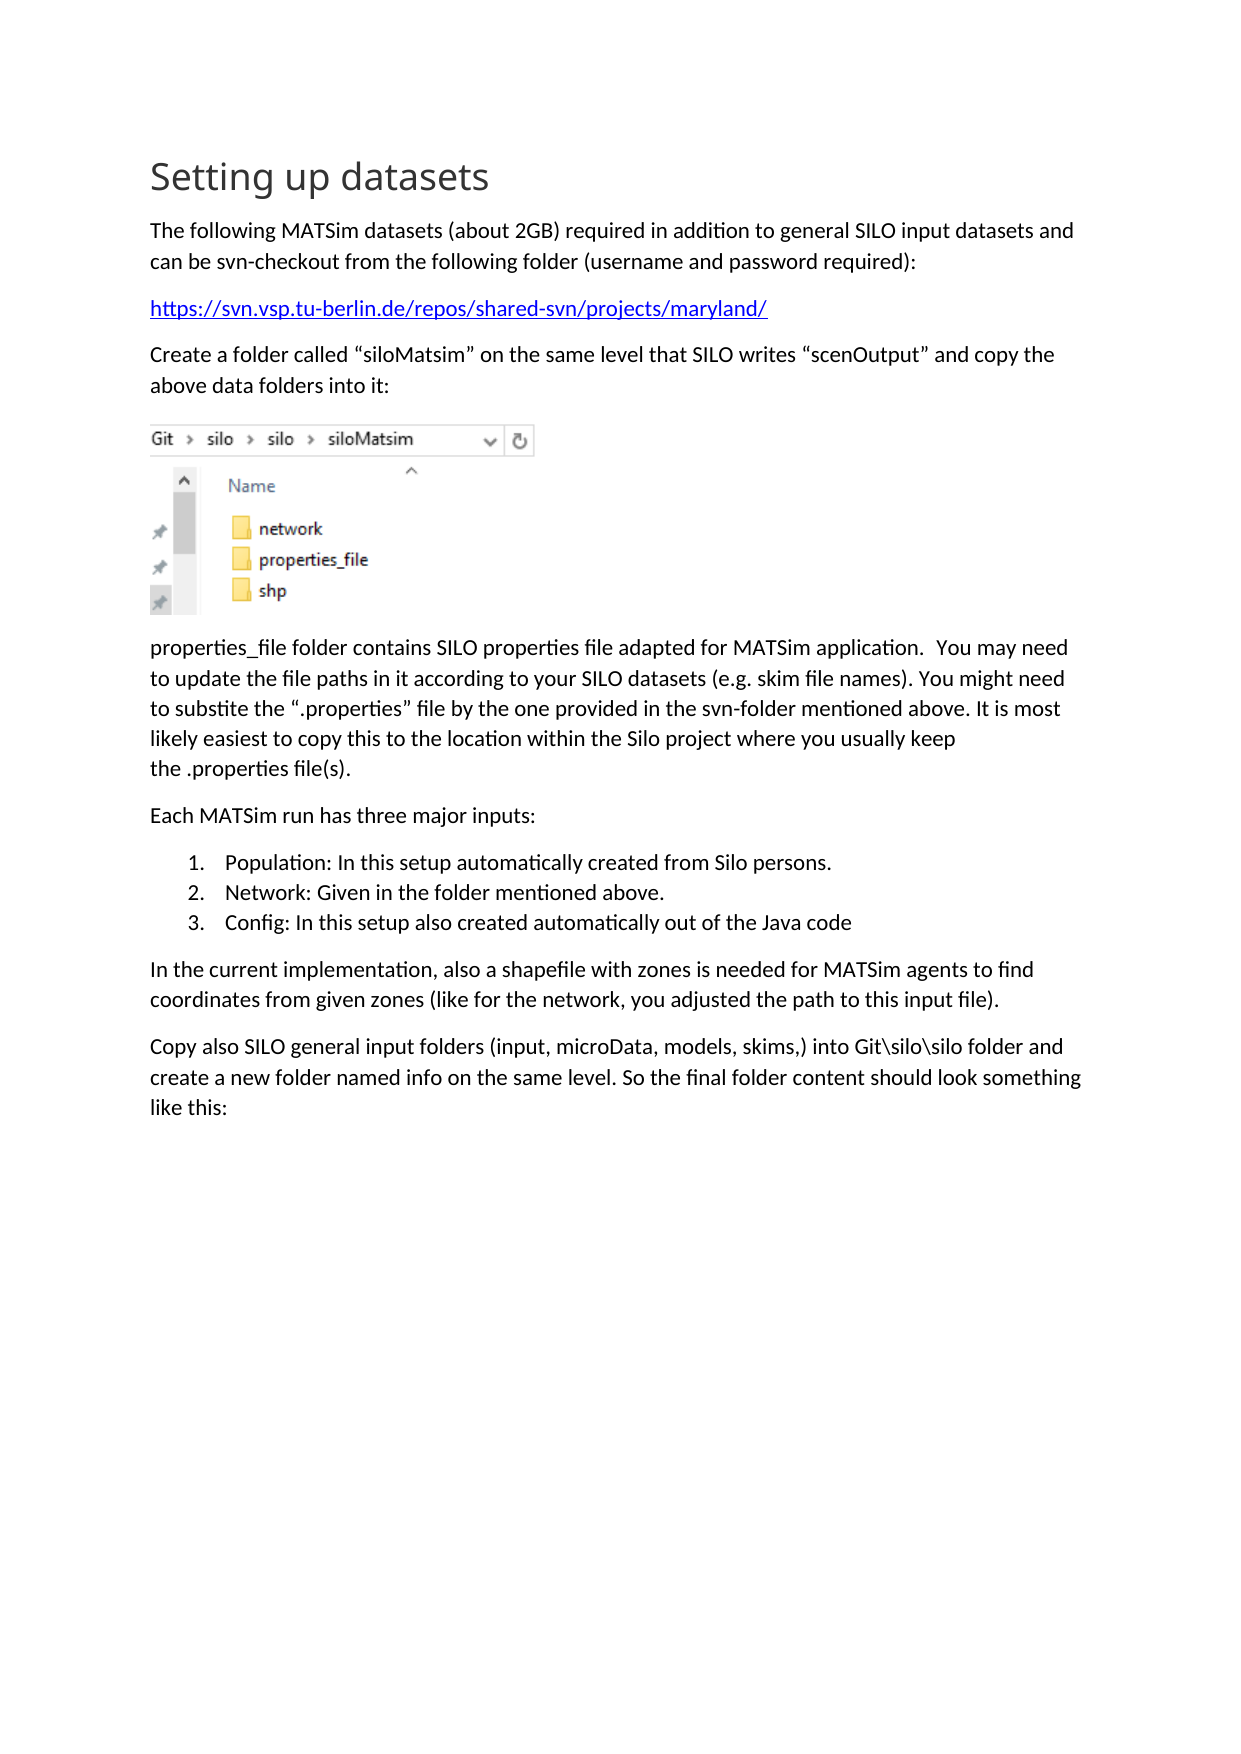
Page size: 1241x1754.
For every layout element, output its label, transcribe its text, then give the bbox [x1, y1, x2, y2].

list Network: Given in the folder mentioned above. [187, 878, 1090, 906]
text Each MATSim run has three major inputs: [150, 801, 1090, 829]
text Setting up datasets [150, 150, 1090, 201]
list Config: In this setup also created automatically out of the Java code [187, 908, 1090, 936]
text The following MATSim datasets (about 2GB) required in addition to general SILO input datasets and can be svn-checkout from the following folder (username and password required): [150, 217, 1090, 275]
text In the current implementation, also a shapefile with zones is needed for MATSim agents to find coordinates from given zones (like for the network, you adjusted the path to this input file). [150, 955, 1090, 1013]
picture [150, 417, 549, 615]
text https://svn.vsp.tu-berlin.de/repos/shared-svn/projects/maryland/ [150, 294, 1090, 322]
text Copy also SILO general input folders (input, microData, models, skims,) into Git\silo\silo folder and create a new folder named info on the same level. So the final folder content should look something like this: [150, 1032, 1090, 1121]
text properties_file folder contains SILO properties file adapted for MATSim application. You may need to update the file paths in it according to your SILO datasets (e.g. skim file names). You might need to substite the “.properties” file by the one provided in the svn-folder mentioned above. It is most likely easiest to copy this to the location within the Silo project where you usually keep the .properties file(s). [150, 633, 1090, 782]
text Create a folder called “siloMatsim” on the same level that SILO writes “scenOutput” and copy the above data folders into it: [150, 341, 1090, 399]
list Population: In this setup automatically created from Silo persons. [187, 848, 1090, 876]
